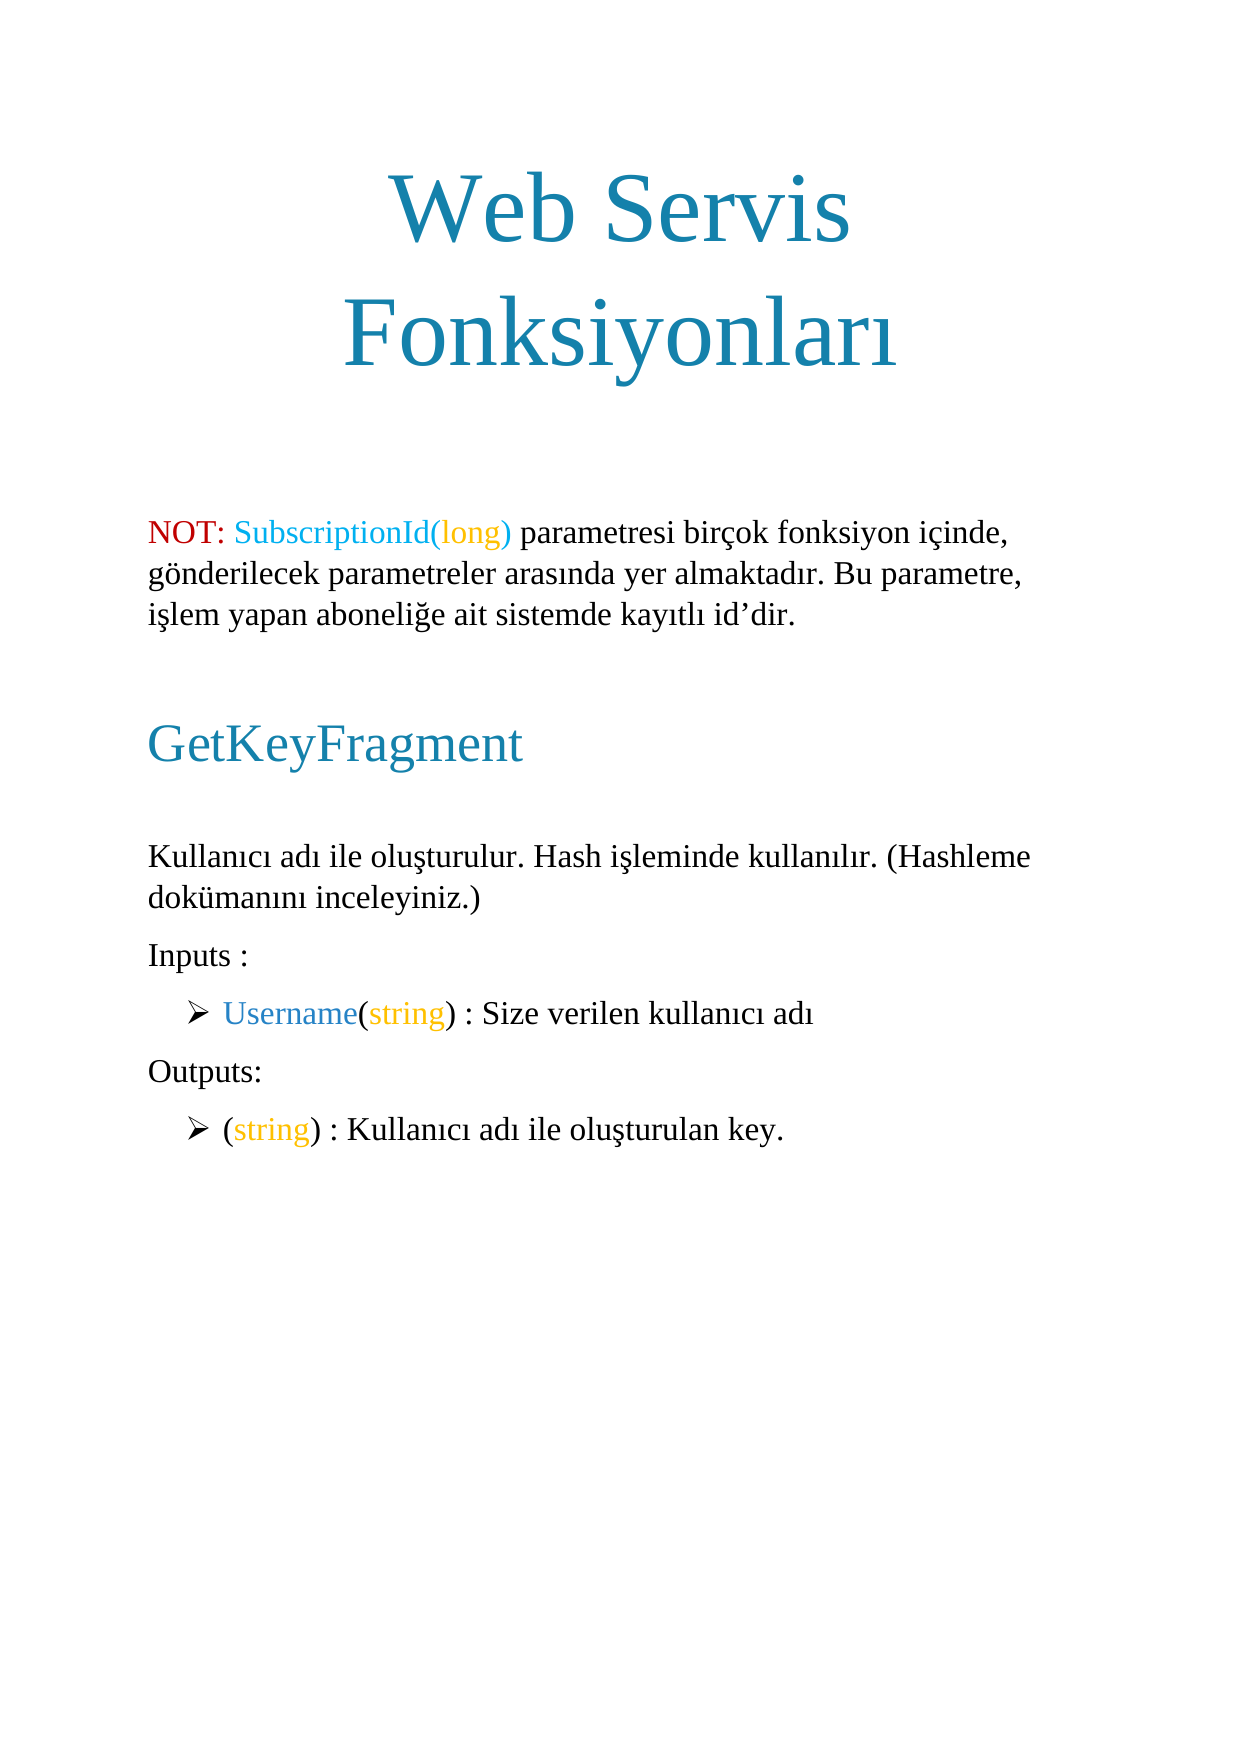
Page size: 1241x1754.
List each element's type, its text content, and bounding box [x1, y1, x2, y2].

text Outputs: [148, 1051, 1093, 1090]
list (string) : Kullanıcı adı ile oluşturulan key. [185, 1109, 1093, 1148]
list Username(string) : Size verilen kullanıcı adı [185, 993, 1093, 1032]
text Kullanıcı adı ile oluşturulur. Hash işleminde kullanılır. (Hashleme dokümanını inceleyiniz.) [148, 836, 1093, 916]
text NOT: SubscriptionId(long) parametresi birçok fonksiyon içinde, gönderilecek parametreler arasında yer almaktadır. Bu parametre, işlem yapan aboneliğe ait sistemde kayıtlı id’dir. [148, 512, 1093, 633]
subtitle Web Servis Fonksiyonları [148, 148, 1093, 387]
text Inputs : [148, 935, 1093, 974]
subtitle GetKeyFragment [148, 711, 1093, 773]
